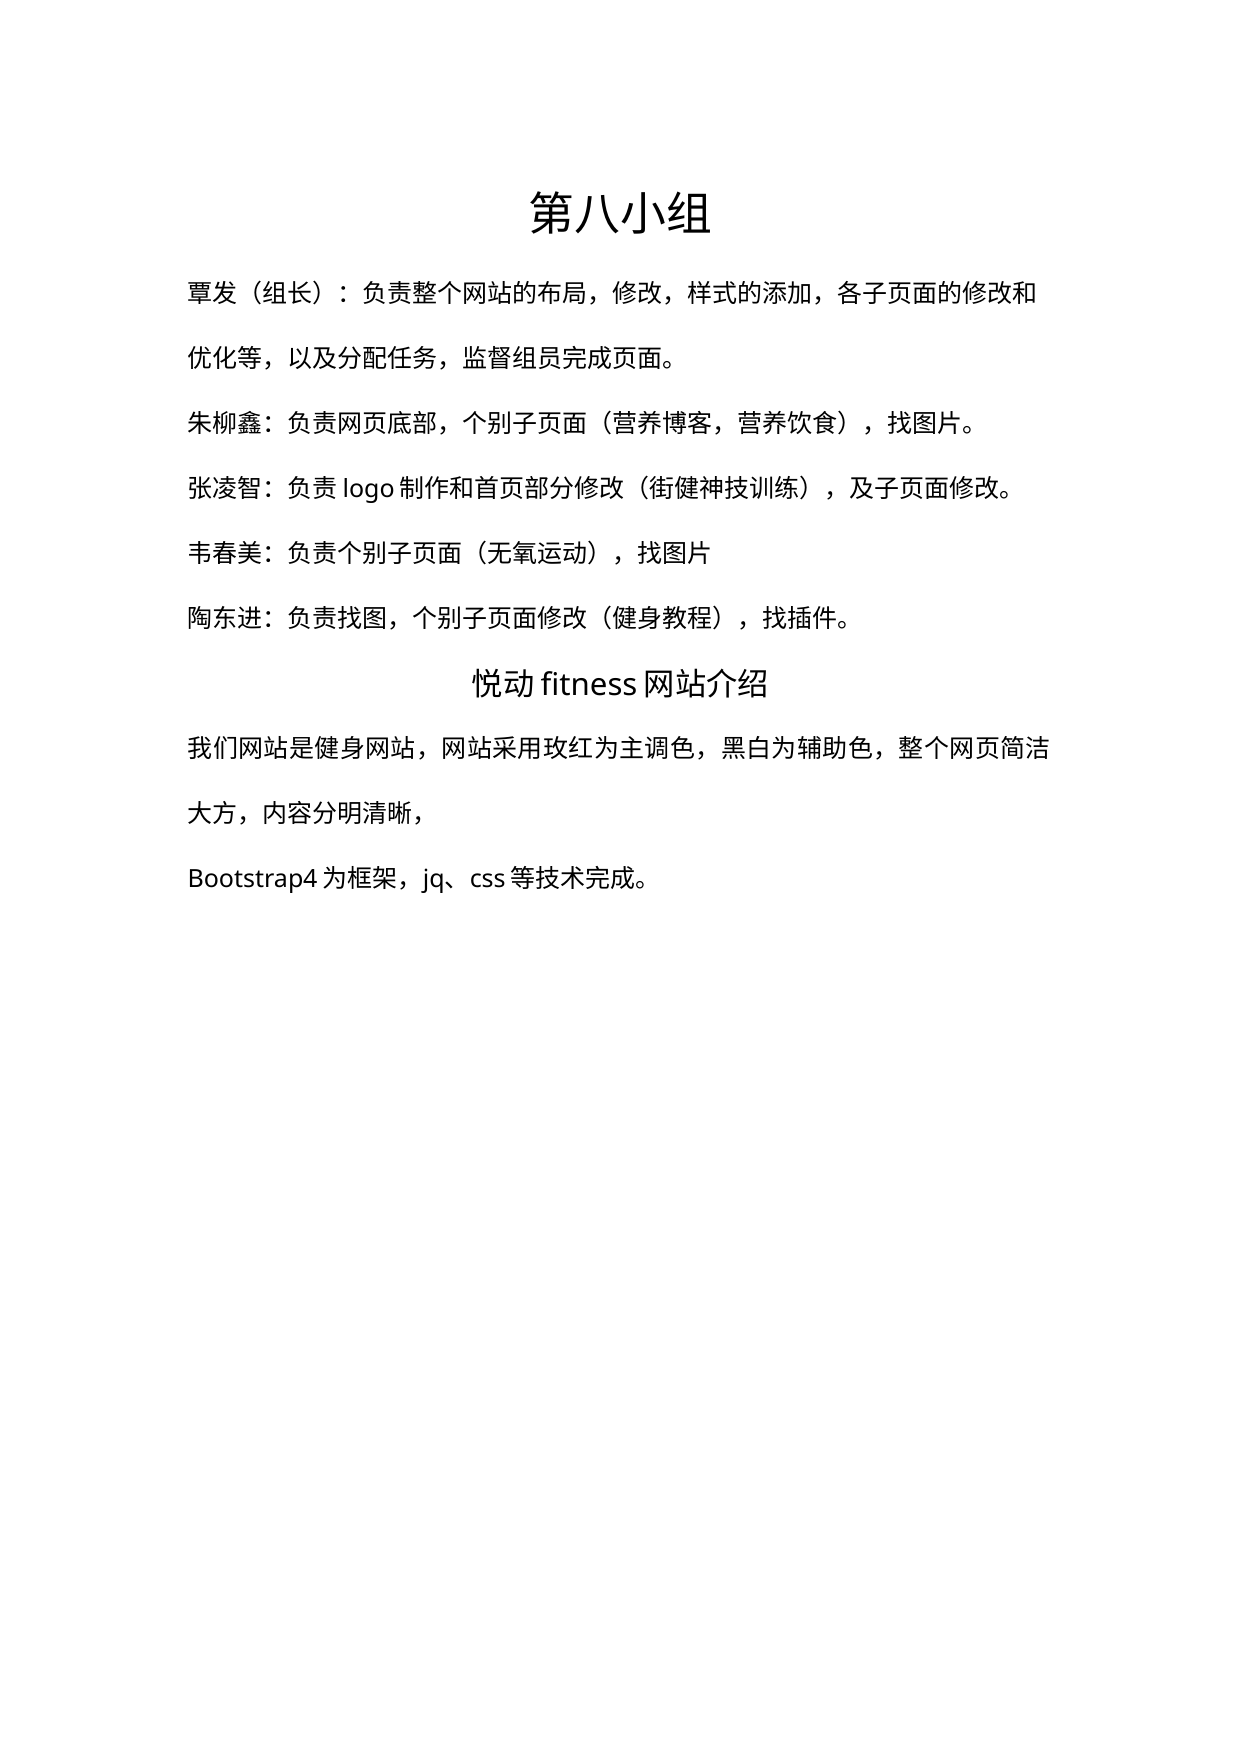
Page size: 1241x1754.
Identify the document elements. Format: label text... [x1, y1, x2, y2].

text 韦春美：负责个别子页面（无氧运动），找图片 [187, 519, 1053, 584]
text 第八小组 [187, 162, 1053, 259]
text Bootstrap4为框架，jq、css等技术完成。 [187, 844, 1053, 909]
text 我们网站是健身网站，网站采用玫红为主调色，黑白为辅助色，整个网页简洁大方，内容分明清晰， [187, 714, 1053, 844]
text 悦动fitness网站介绍 [187, 649, 1053, 714]
text 陶东进：负责找图，个别子页面修改（健身教程），找插件。 [187, 584, 1053, 649]
text 覃发（组长）：负责整个网站的布局，修改，样式的添加，各子页面的修改和优化等，以及分配任务，监督组员完成页面。 [187, 259, 1053, 389]
text 张凌智：负责logo制作和首页部分修改（街健神技训练），及子页面修改。 [187, 454, 1053, 519]
text 朱柳鑫：负责网页底部，个别子页面（营养博客，营养饮食），找图片。 [187, 389, 1053, 454]
